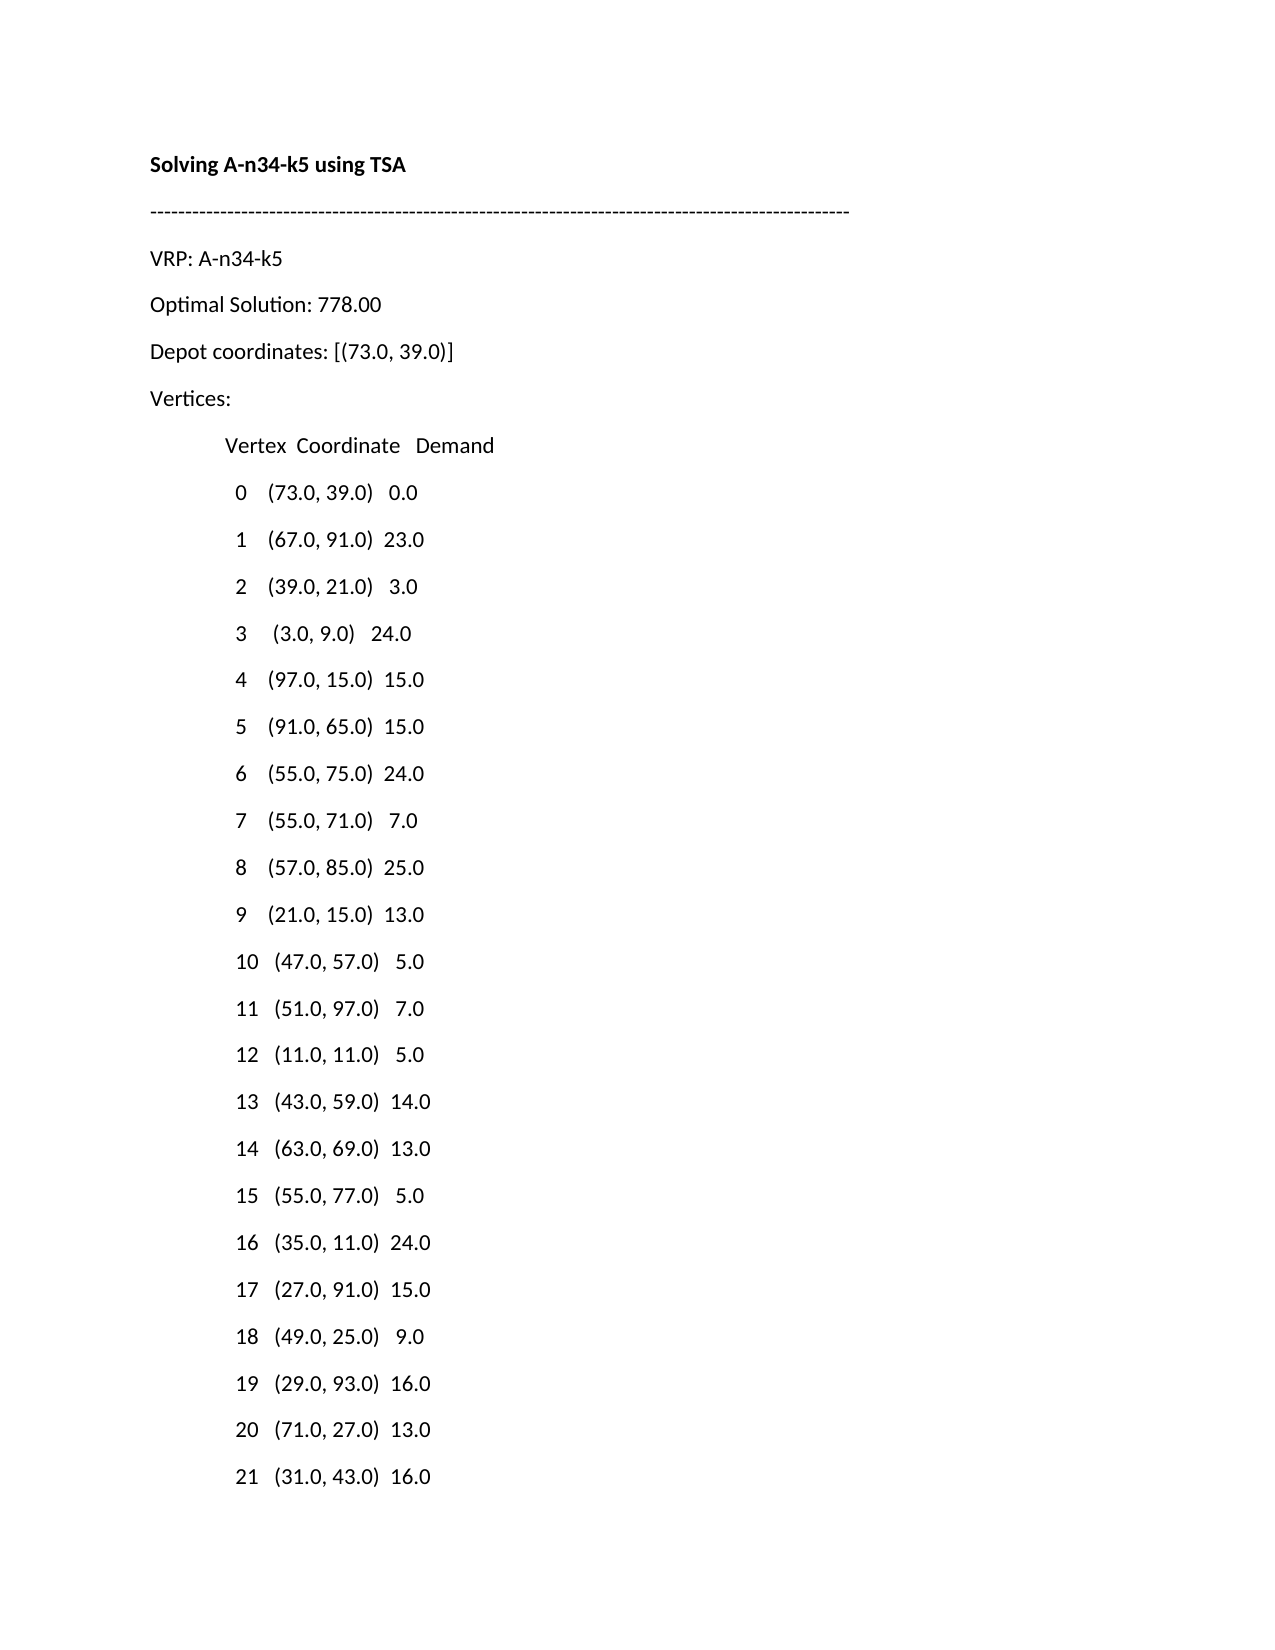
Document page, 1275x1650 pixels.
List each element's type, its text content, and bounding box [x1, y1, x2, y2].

text Vertex Coordinate Demand [150, 431, 1125, 459]
text 11 (51.0, 97.0) 7.0 [150, 994, 1125, 1022]
text Solving A-n34-k5 using TSA [150, 150, 1125, 178]
text 8 (57.0, 85.0) 25.0 [150, 853, 1125, 881]
text 13 (43.0, 59.0) 14.0 [150, 1087, 1125, 1116]
text 9 (21.0, 15.0) 13.0 [150, 900, 1125, 928]
text 14 (63.0, 69.0) 13.0 [150, 1134, 1125, 1162]
text 1 (67.0, 91.0) 23.0 [150, 525, 1125, 553]
text Optimal Solution: 778.00 [150, 291, 1125, 319]
text 16 (35.0, 11.0) 24.0 [150, 1228, 1125, 1256]
text 10 (47.0, 57.0) 5.0 [150, 947, 1125, 975]
text VRP: A-n34-k5 [150, 244, 1125, 272]
text 6 (55.0, 75.0) 24.0 [150, 759, 1125, 787]
text 2 (39.0, 21.0) 3.0 [150, 572, 1125, 600]
text 21 (31.0, 43.0) 16.0 [150, 1462, 1125, 1491]
text 20 (71.0, 27.0) 13.0 [150, 1416, 1125, 1444]
text 5 (91.0, 65.0) 15.0 [150, 712, 1125, 741]
text 15 (55.0, 77.0) 5.0 [150, 1181, 1125, 1209]
text ---------------------------------------------------------------------------------------------------- [150, 197, 1125, 225]
text Vertices: [150, 384, 1125, 412]
text 4 (97.0, 15.0) 15.0 [150, 666, 1125, 694]
text 18 (49.0, 25.0) 9.0 [150, 1322, 1125, 1350]
text 7 (55.0, 71.0) 7.0 [150, 806, 1125, 834]
text 12 (11.0, 11.0) 5.0 [150, 1041, 1125, 1069]
text 17 (27.0, 91.0) 15.0 [150, 1275, 1125, 1303]
text 3 (3.0, 9.0) 24.0 [150, 619, 1125, 647]
text 19 (29.0, 93.0) 16.0 [150, 1369, 1125, 1397]
text 0 (73.0, 39.0) 0.0 [150, 478, 1125, 506]
text Depot coordinates: [(73.0, 39.0)] [150, 337, 1125, 366]
